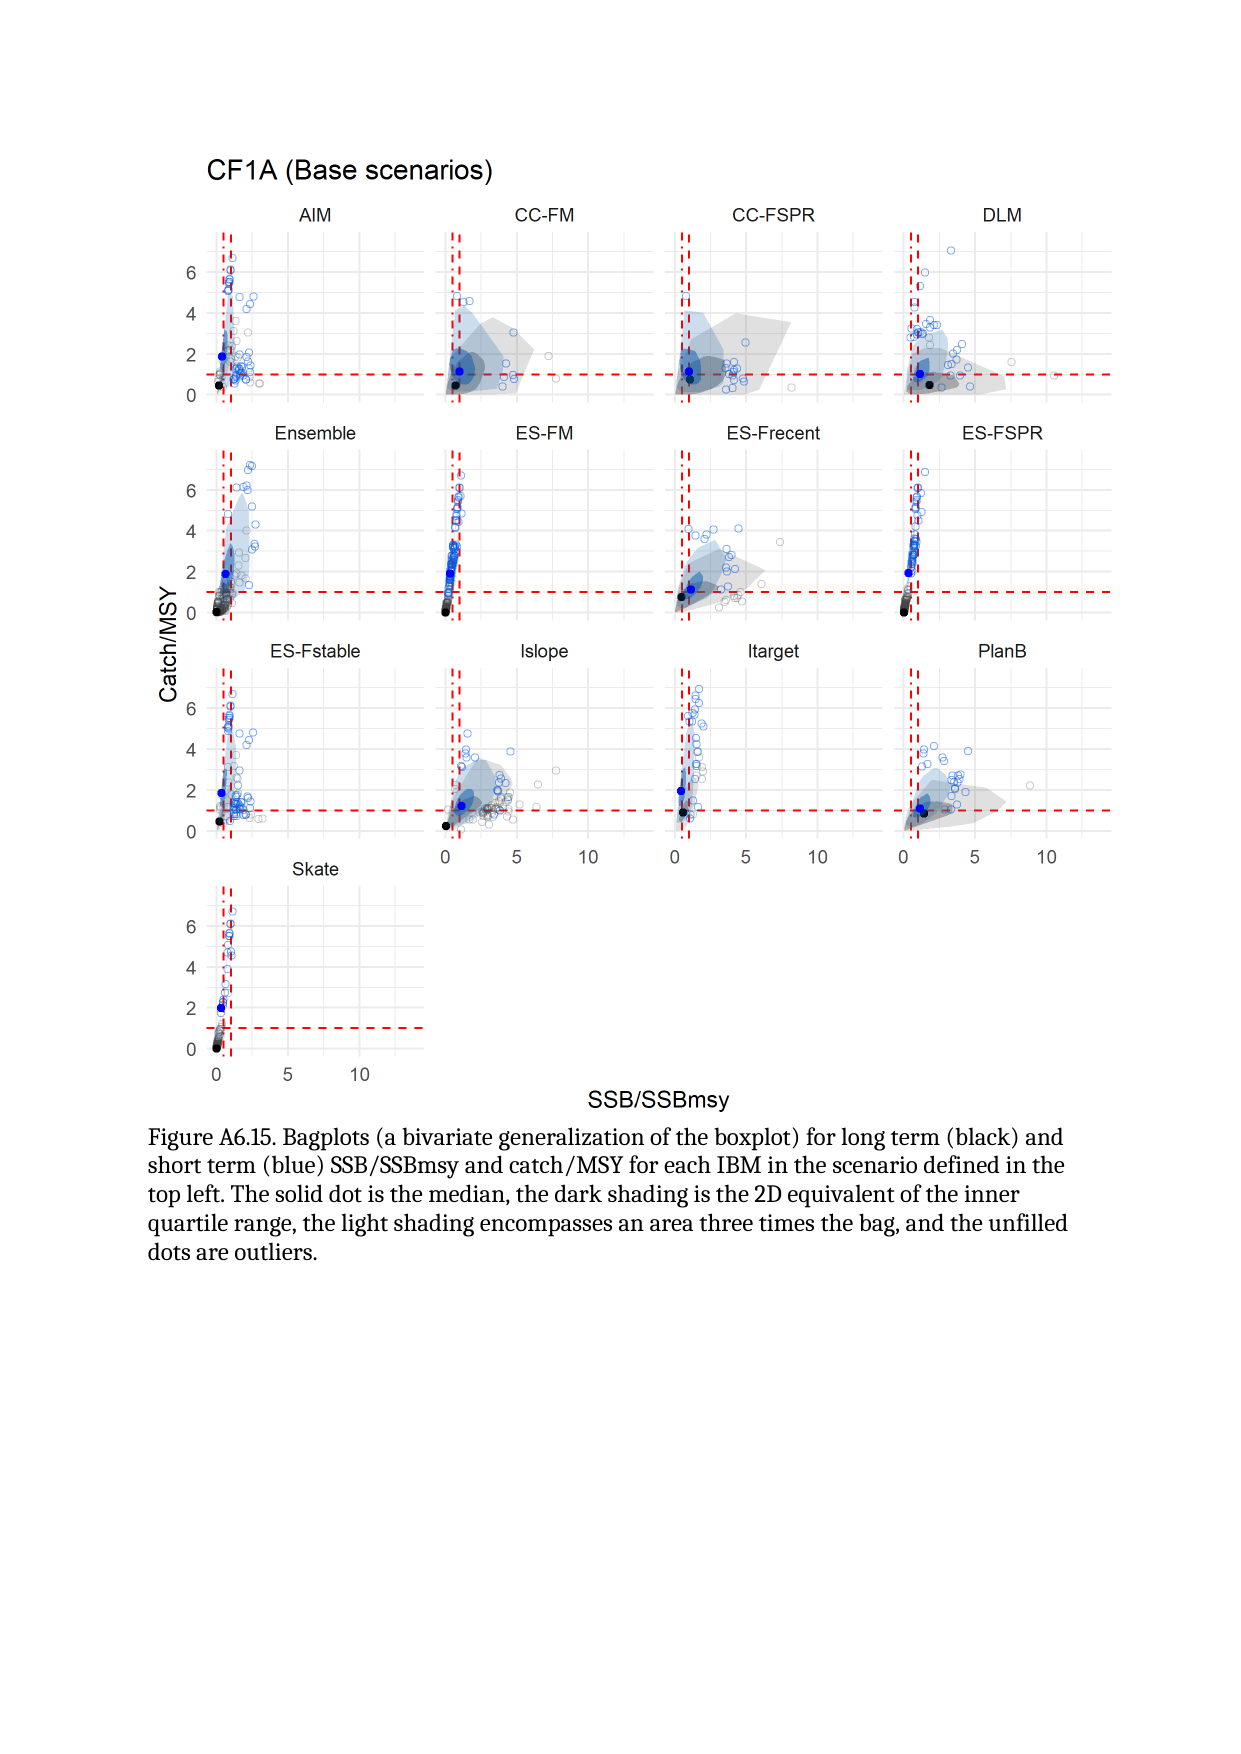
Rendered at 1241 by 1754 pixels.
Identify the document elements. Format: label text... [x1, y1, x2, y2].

picture [147, 147, 1123, 1123]
text Figure A6.15. Bagplots (a bivariate generalization of the boxplot) for long term (black) and short term (blue) SSB/SSBmsy and catch/MSY for each IBM in the scenario defined in the top left. The solid dot is the median, the dark shading is the 2D equivalent of the inner quartile range, the light shading encompasses an area three times the bag, and the unfilled dots are outliers. [148, 1123, 1093, 1266]
